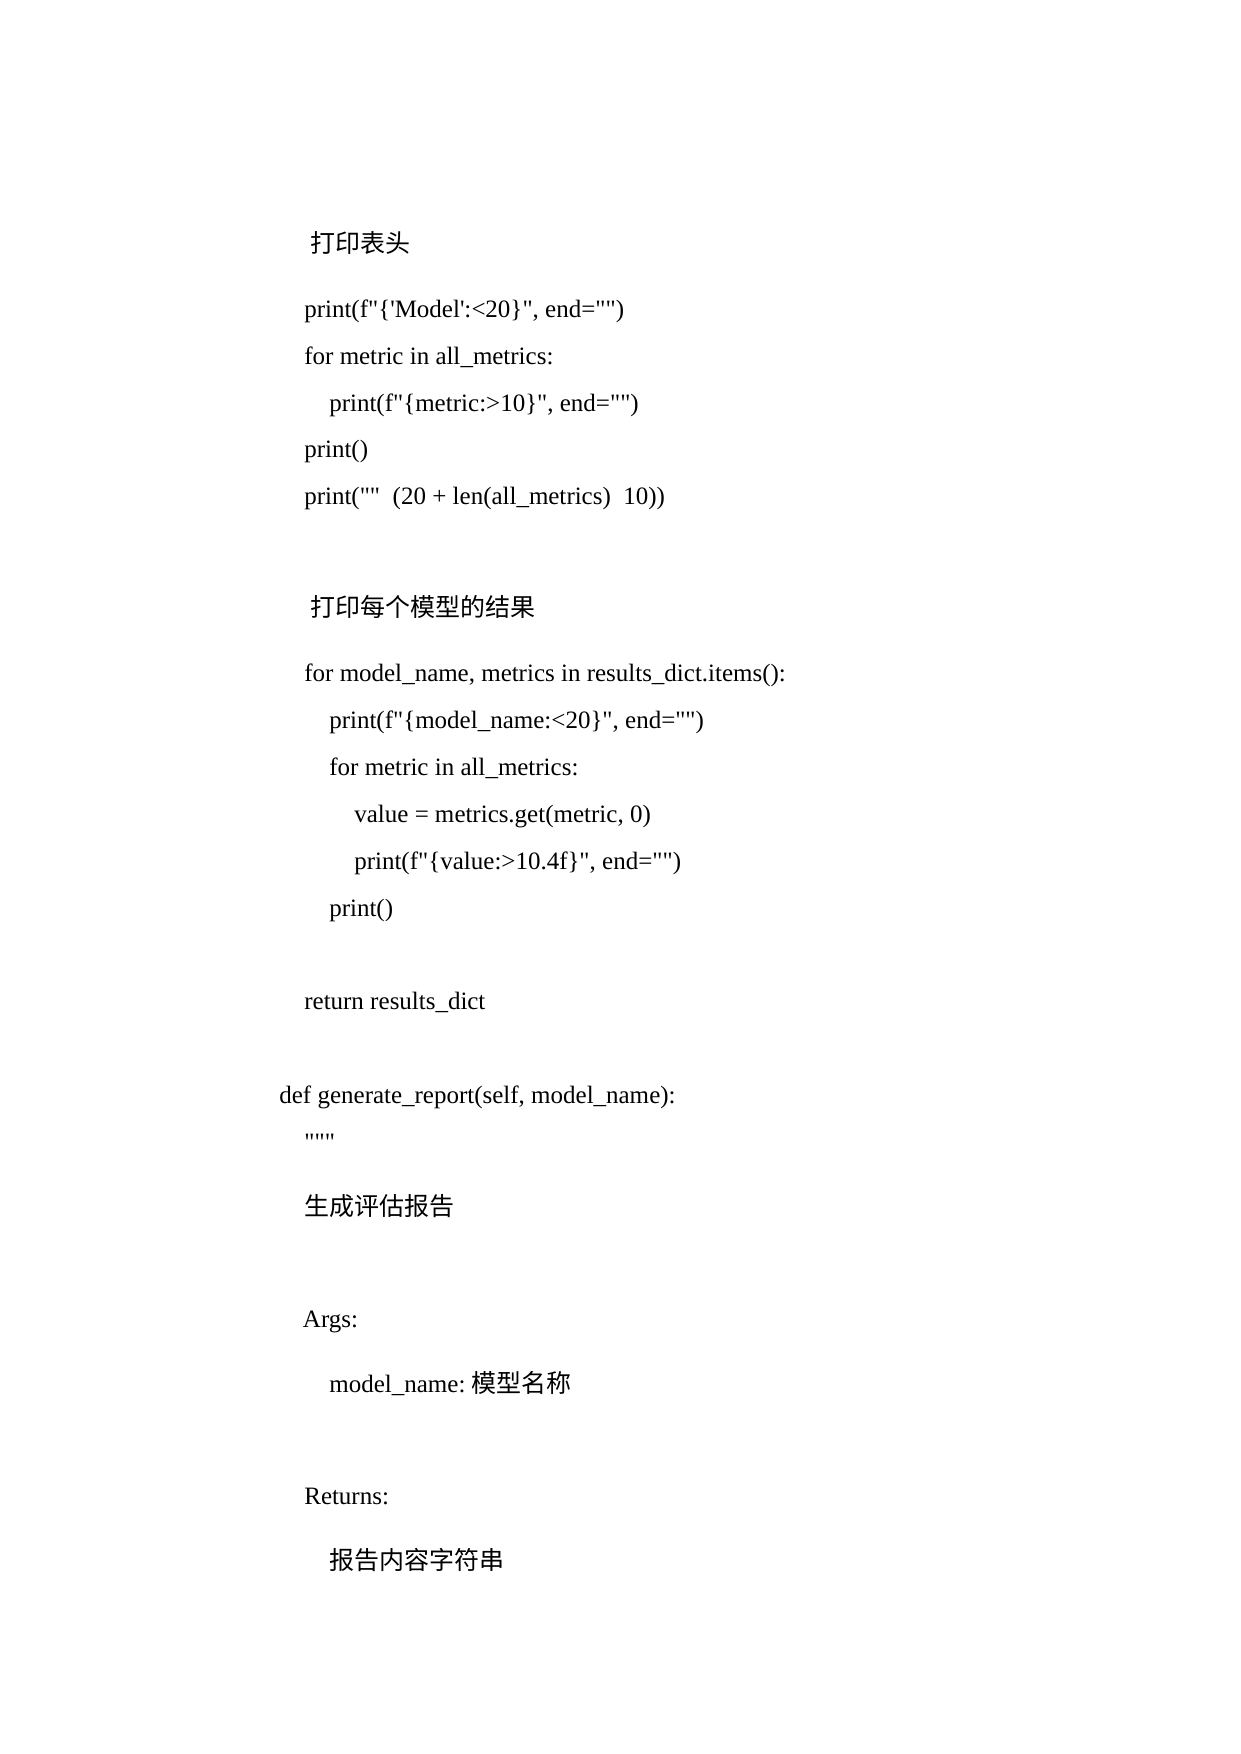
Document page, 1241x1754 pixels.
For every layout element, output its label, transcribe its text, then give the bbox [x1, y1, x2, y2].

text print() [187, 433, 1053, 465]
text return results_dict [187, 984, 1053, 1017]
text print("" (20 + len(all_metrics) 10)) [187, 479, 1053, 512]
text Args: [187, 1302, 1053, 1334]
text for model_name, metrics in results_dict.items(): [187, 656, 1053, 689]
text 打印表头 [187, 209, 1053, 274]
text print(f"{'Model':<20}", end="") [187, 292, 1053, 324]
text print(f"{value:>10.4f}", end="") [187, 844, 1053, 876]
text print() [187, 891, 1053, 923]
text 报告内容字符串 [187, 1526, 1053, 1591]
text print(f"{model_name:<20}", end="") [187, 703, 1053, 736]
text model_name: 模型名称 [187, 1349, 1053, 1414]
text """ [187, 1125, 1053, 1158]
text for metric in all_metrics: [187, 750, 1053, 783]
text for metric in all_metrics: [187, 339, 1053, 371]
text def generate_report(self, model_name): [187, 1078, 1053, 1111]
text 打印每个模型的结果 [187, 573, 1053, 638]
text 生成评估报告 [187, 1172, 1053, 1237]
text print(f"{metric:>10}", end="") [187, 386, 1053, 418]
text Returns: [187, 1479, 1053, 1511]
text value = metrics.get(metric, 0) [187, 797, 1053, 829]
